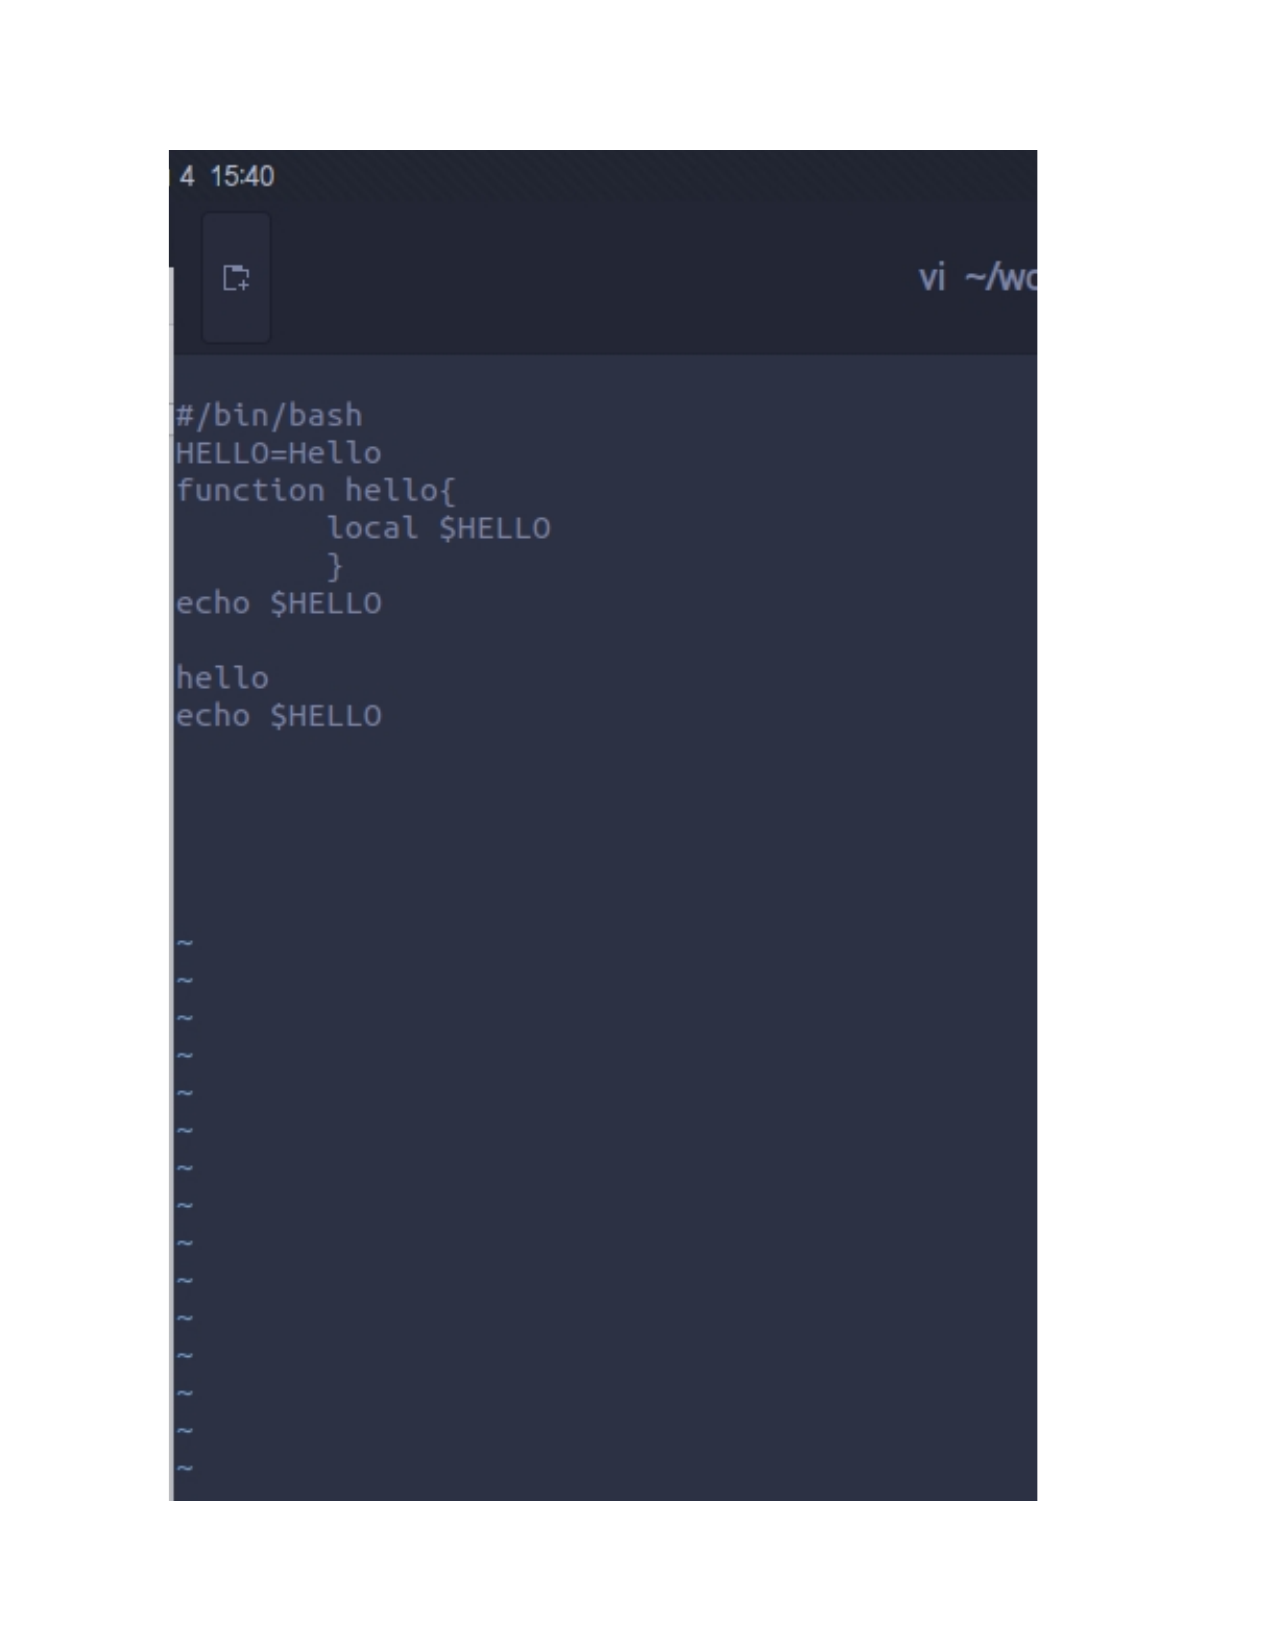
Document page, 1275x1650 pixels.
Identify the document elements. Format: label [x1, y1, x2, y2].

picture [168, 150, 1038, 1501]
